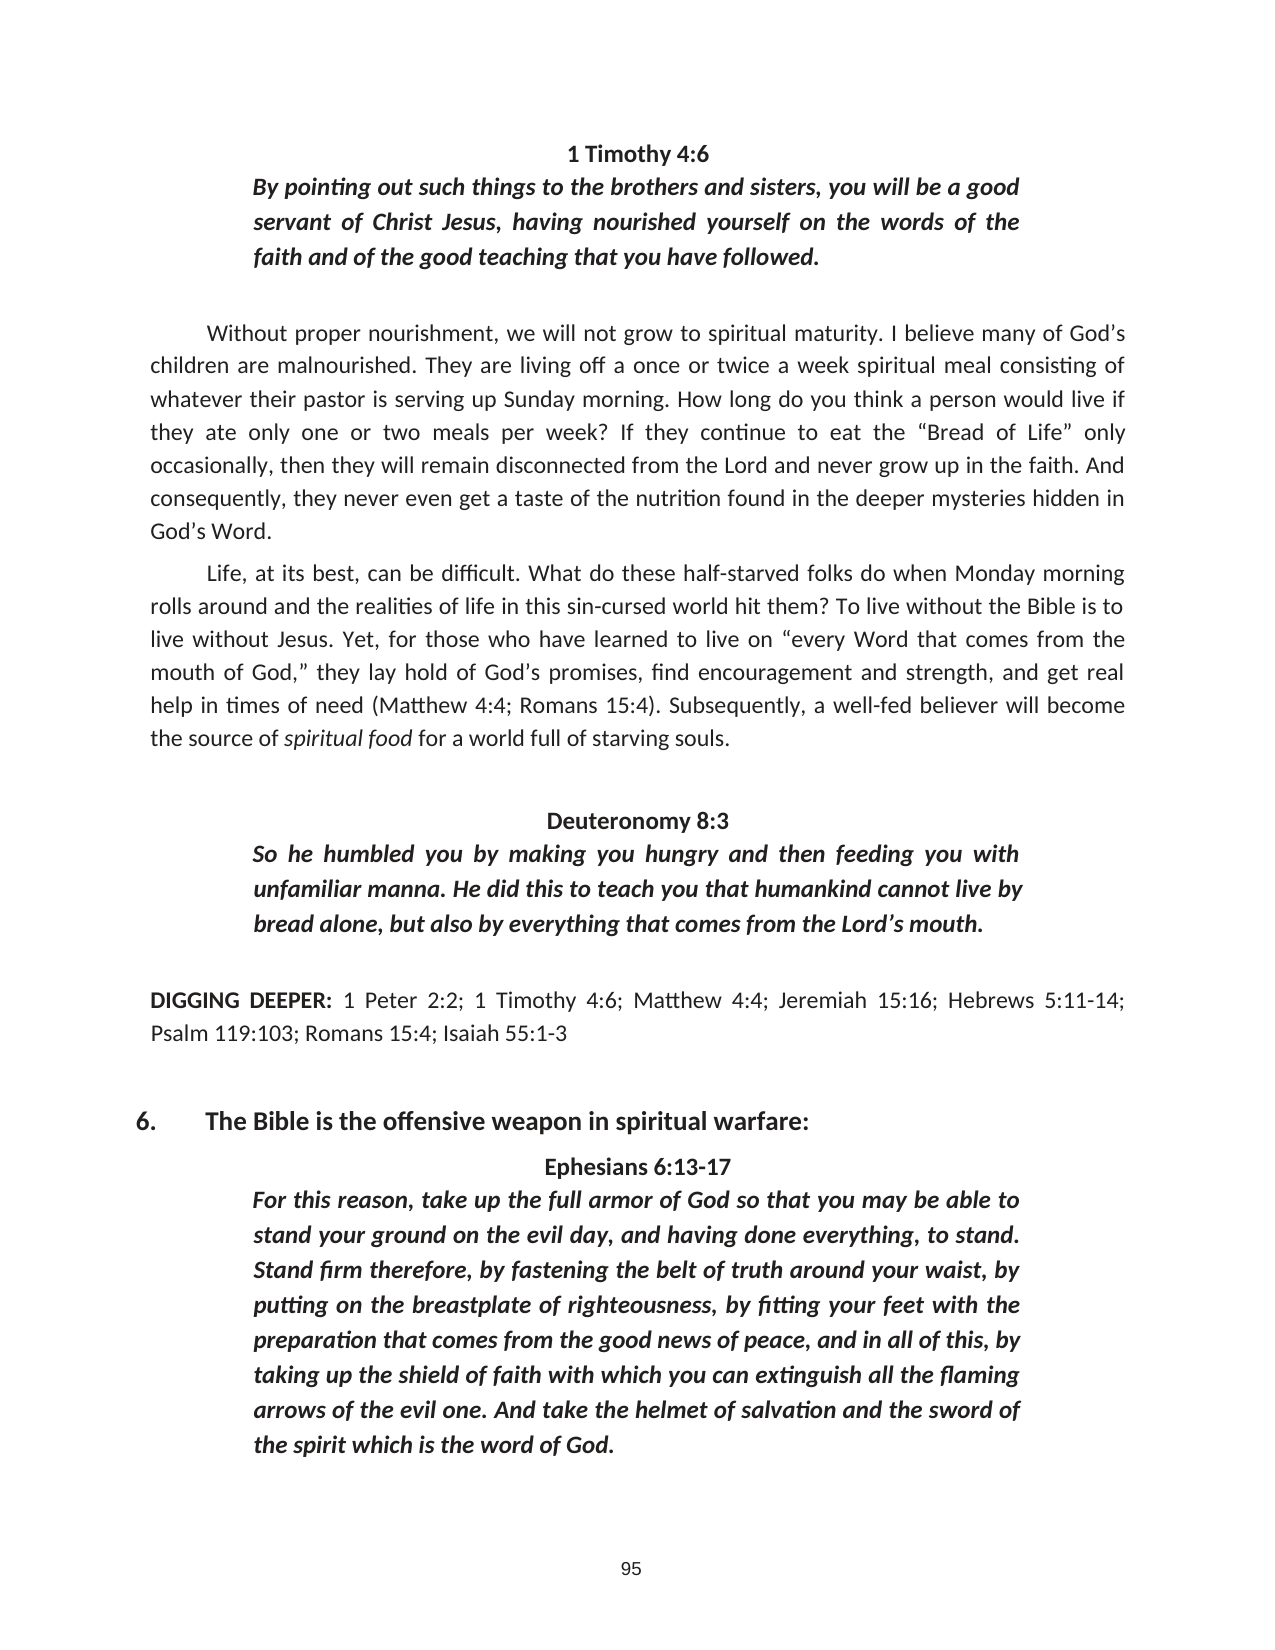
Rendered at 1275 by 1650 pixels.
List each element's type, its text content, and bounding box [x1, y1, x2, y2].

text Without proper nourishment, we will not grow to spiritual maturity. I believe many of God’s children are malnourished. They are living off a once or twice a week spiritual meal consisting of whatever their pastor is serving up Sunday morning. How long do you think a person would live if they ate only one or two meals per week? If they continue to eat the “Bread of Life” only occasionally, then they will remain disconnected from the Lord and never grow up in the faith. And consequently, they never even get a taste of the nutrition found in the deeper mysteries hidden in God’s Word. [150, 318, 1127, 545]
text By pointing out such things to the brothers and sisters, you will be a good servant of Christ Jesus, having nourished yourself on the words of the faith and of the good teaching that you have followed. [252, 171, 1024, 272]
text 6. The Bible is the offensive weapon in spiritual warfare: [136, 1104, 1157, 1137]
subtitle Deuteronomy 8:3 [150, 805, 1126, 836]
text Life, at its best, can be difficult. What do these half-starved folks do when Monday morning rolls around and the realities of life in this sin-cursed world hit them? To live without the Bible is to live without Jesus. Yet, for those who have learned to live on “every Word that comes from the mouth of God,” they lay hold of God’s promises, find encouragement and strength, and get real help in times of need (Matthew 4:4; Romans 15:4). Subsequently, a well-fed believer will become the source of spiritual food for a world full of starving souls. [150, 558, 1127, 752]
text DIGGING DEEPER: 1 Peter 2:2; 1 Timothy 4:6; Matthew 4:4; Jeremiah 15:16; Hebrews 5:11-14; Psalm 119:103; Romans 15:4; Isaiah 55:1-3 [150, 985, 1127, 1047]
text For this reason, take up the full armor of God so that you may be able to stand your ground on the evil day, and having done everything, to stand. Stand firm therefore, by fastening the belt of truth around your waist, by putting on the breastplate of righteousness, by fitting your feet with the preparation that comes from the good news of peace, and in all of this, by taking up the shield of faith with which you can extinguish all the flaming arrows of the evil one. And take the helmet of salvation and the sword of the spirit which is the word of God. [252, 1184, 1024, 1459]
subtitle Ephesians 6:13-17 [150, 1151, 1126, 1181]
text So he humbled you by making you hungry and then feeding you with unfamiliar manna. He did this to teach you that humankind cannot live by bread alone, but also by everything that comes from the Lord’s mouth. [252, 838, 1024, 939]
subtitle 1 Timothy 4:6 [150, 138, 1126, 169]
